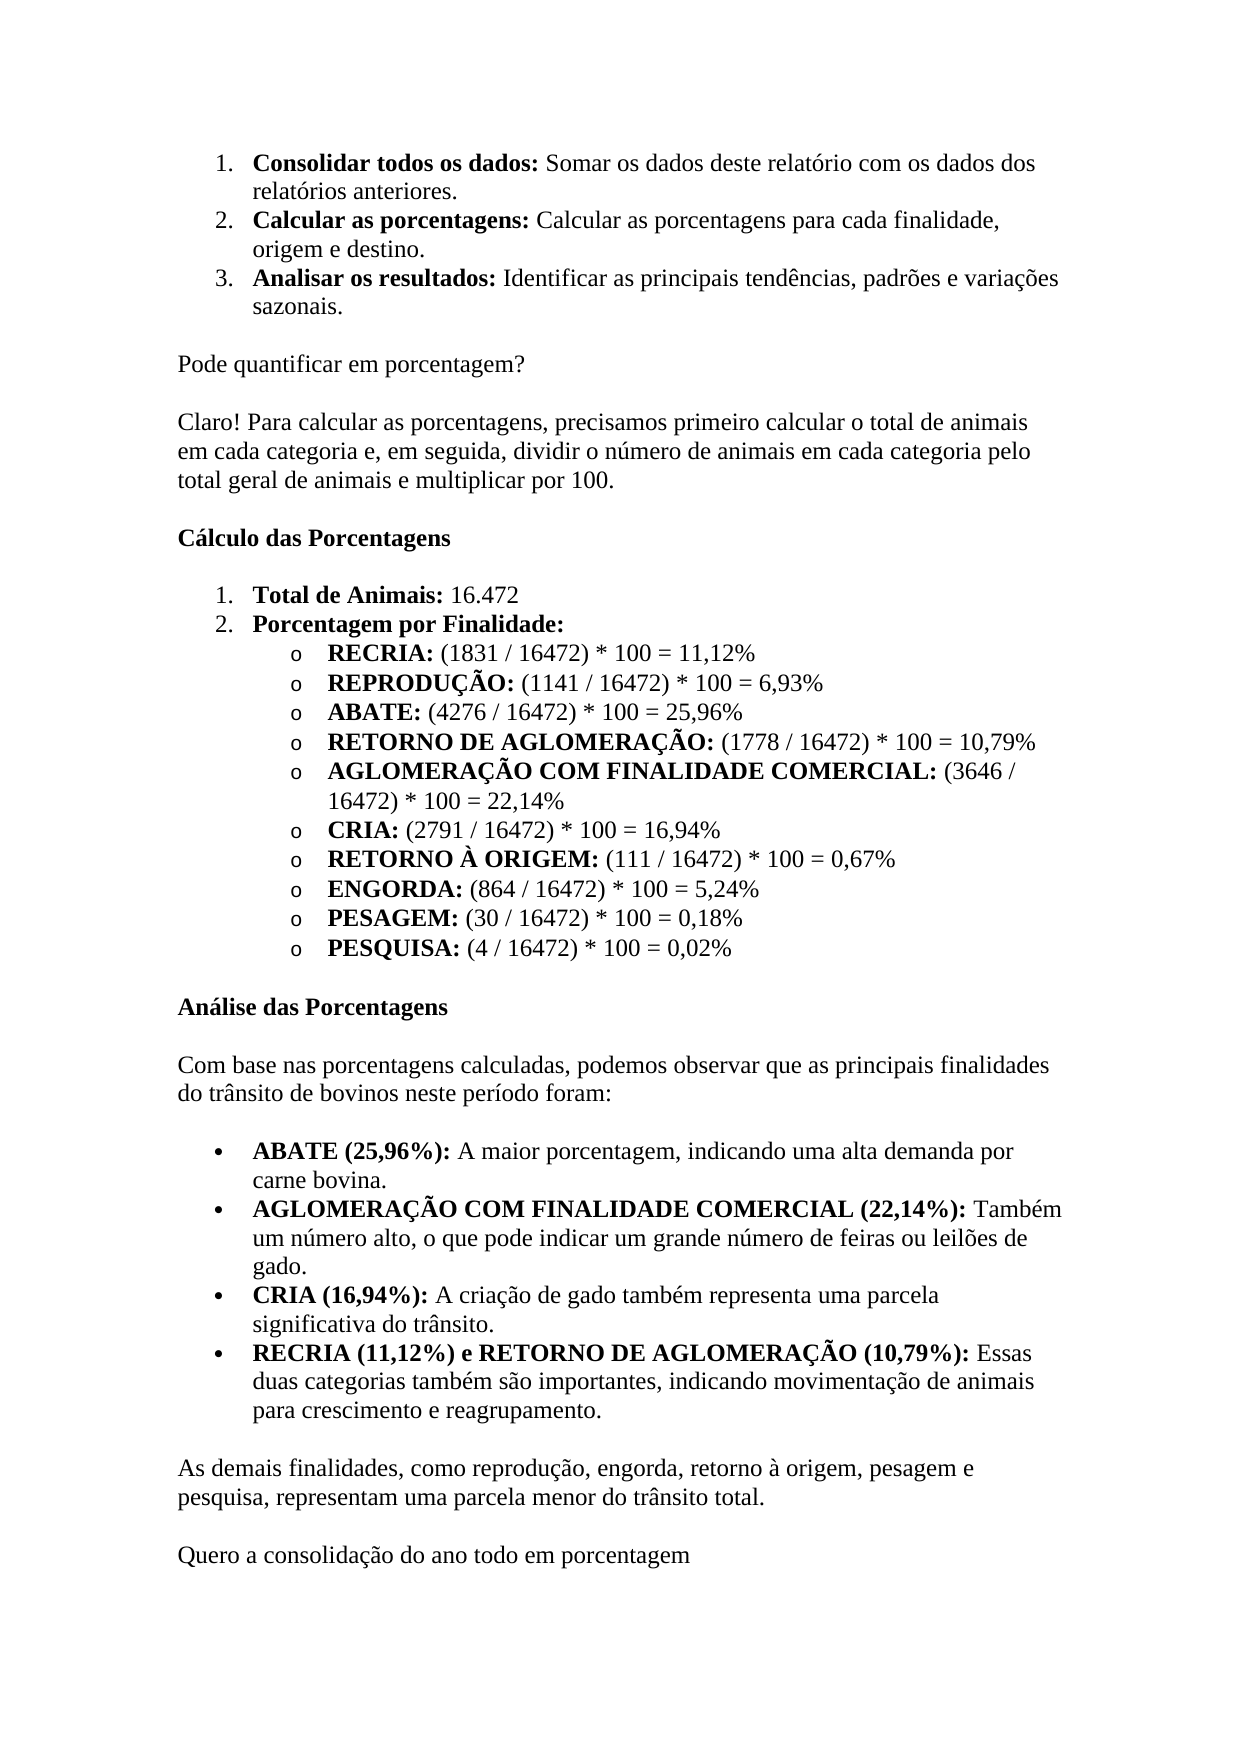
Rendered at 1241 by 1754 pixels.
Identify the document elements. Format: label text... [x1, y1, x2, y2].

text Claro! Para calcular as porcentagens, precisamos primeiro calcular o total de animais em cada categoria e, em seguida, dividir o número de animais em cada categoria pelo total geral de animais e multiplicar por 100. [177, 407, 1063, 493]
list PESQUISA: (4 / 16472) * 100 = 0,02% [290, 933, 1063, 963]
list RETORNO DE AGLOMERAÇÃO: (1778 / 16472) * 100 = 10,79% [290, 727, 1063, 756]
list CRIA (16,94%): A criação de gado também representa uma parcela significativa do trânsito. [215, 1280, 1063, 1338]
list ABATE (25,96%): A maior porcentagem, indicando uma alta demanda por carne bovina. [215, 1136, 1063, 1194]
list RETORNO À ORIGEM: (111 / 16472) * 100 = 0,67% [290, 844, 1063, 874]
list Analisar os resultados: Identificar as principais tendências, padrões e variações sazonais. [215, 263, 1063, 320]
list Calcular as porcentagens: Calcular as porcentagens para cada finalidade, origem e destino. [215, 205, 1063, 263]
text Com base nas porcentagens calculadas, podemos observar que as principais finalidades do trânsito de bovinos neste período foram: [177, 1050, 1063, 1107]
text Quero a consolidação do ano todo em porcentagem [177, 1540, 1063, 1568]
list Consolidar todos os dados: Somar os dados deste relatório com os dados dos relatórios anteriores. [215, 148, 1063, 205]
list ENGORDA: (864 / 16472) * 100 = 5,24% [290, 874, 1063, 903]
list AGLOMERAÇÃO COM FINALIDADE COMERCIAL: (3646 / 16472) * 100 = 22,14% [290, 756, 1063, 815]
list Total de Animais: 16.472 [215, 581, 1063, 609]
text Cálculo das Porcentagens [177, 523, 1063, 551]
list Porcentagem por Finalidade: [215, 609, 1063, 638]
list RECRIA (11,12%) e RETORNO DE AGLOMERAÇÃO (10,79%): Essas duas categorias também são importantes, indicando movimentação de animais para crescimento e reagrupamento. [215, 1338, 1063, 1424]
list REPRODUÇÃO: (1141 / 16472) * 100 = 6,93% [290, 668, 1063, 697]
list AGLOMERAÇÃO COM FINALIDADE COMERCIAL (22,14%): Também um número alto, o que pode indicar um grande número de feiras ou leilões de gado. [215, 1194, 1063, 1280]
list CRIA: (2791 / 16472) * 100 = 16,94% [290, 815, 1063, 844]
text Pode quantificar em porcentagem? [177, 349, 1063, 378]
list RECRIA: (1831 / 16472) * 100 = 11,12% [290, 638, 1063, 668]
list ABATE: (4276 / 16472) * 100 = 25,96% [290, 697, 1063, 727]
text Análise das Porcentagens [177, 992, 1063, 1021]
text As demais finalidades, como reprodução, engorda, retorno à origem, pesagem e pesquisa, representam uma parcela menor do trânsito total. [177, 1453, 1063, 1511]
list PESAGEM: (30 / 16472) * 100 = 0,18% [290, 903, 1063, 933]
